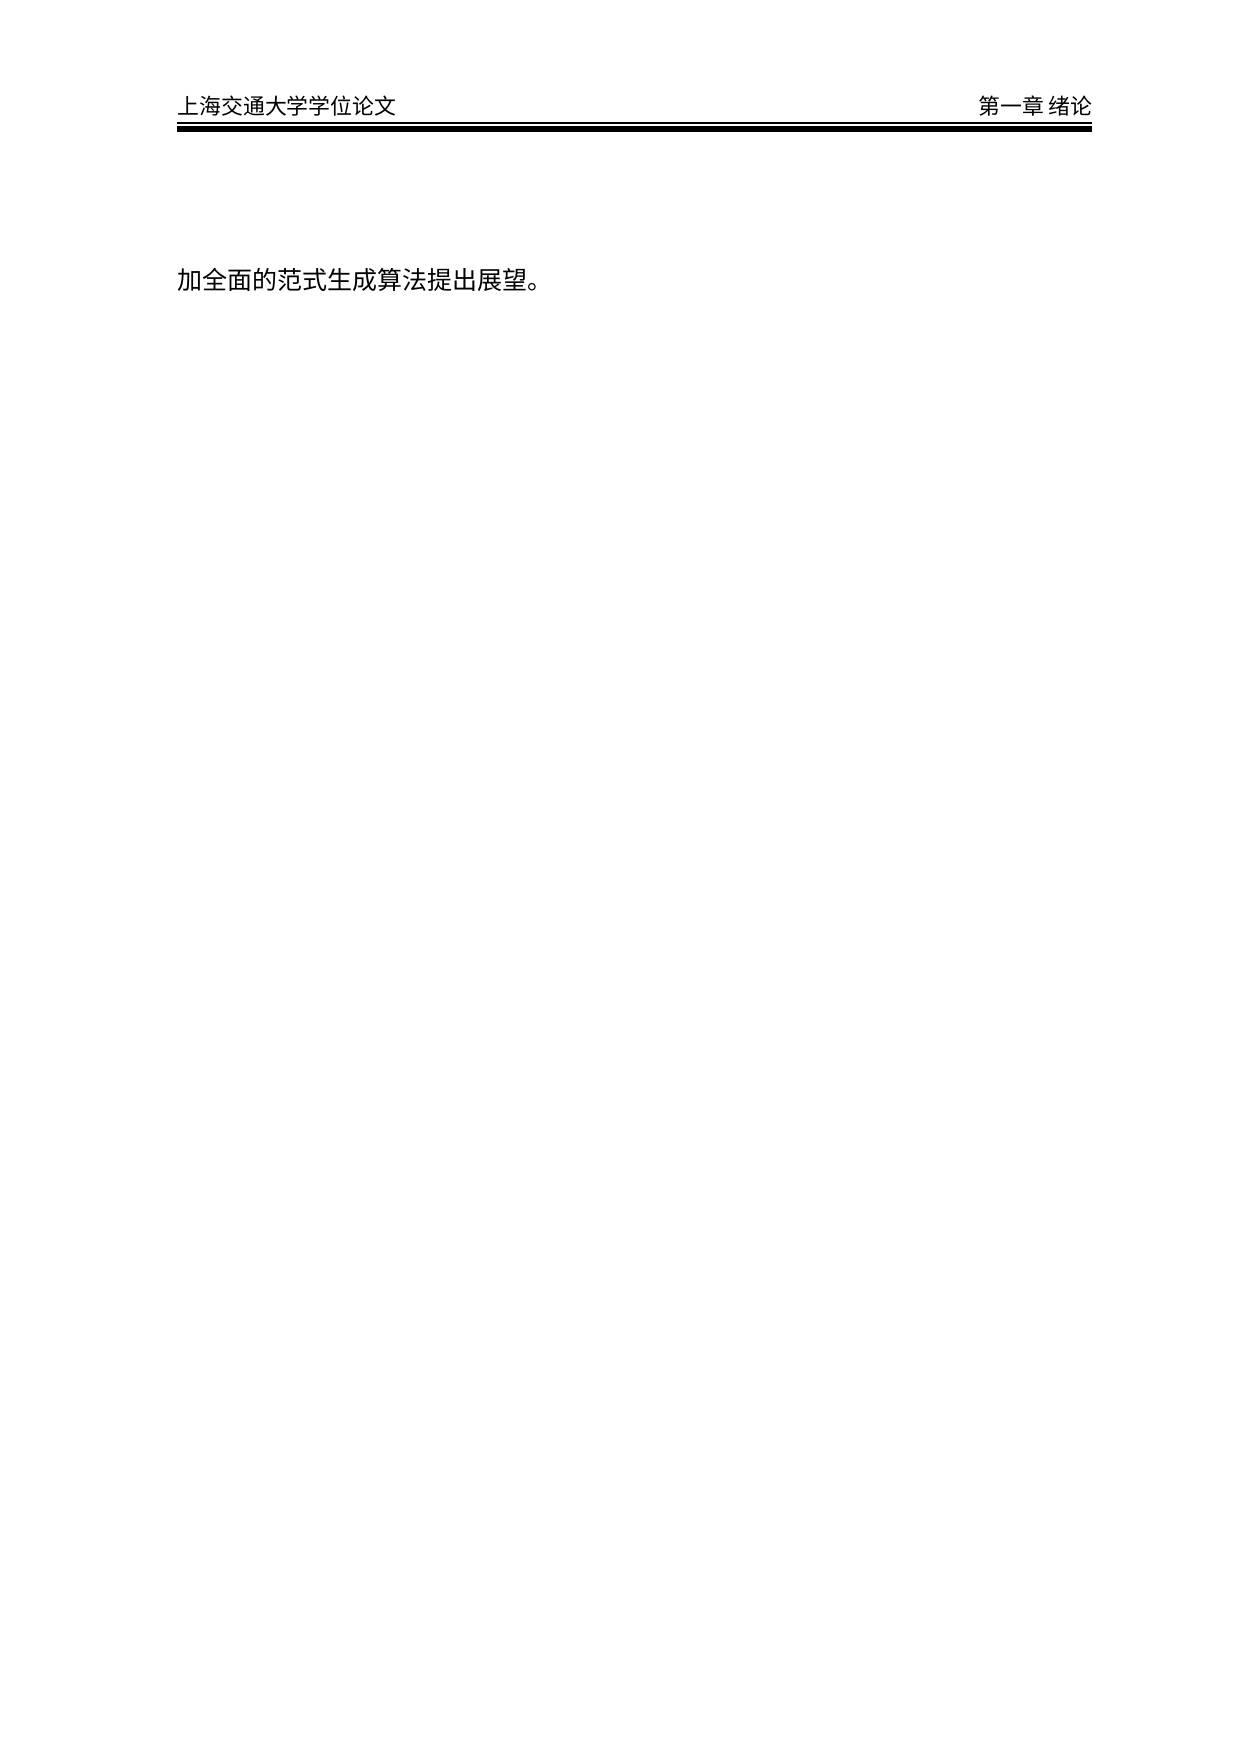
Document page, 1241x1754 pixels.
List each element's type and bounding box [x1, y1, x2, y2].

text [177, 246, 1092, 311]
